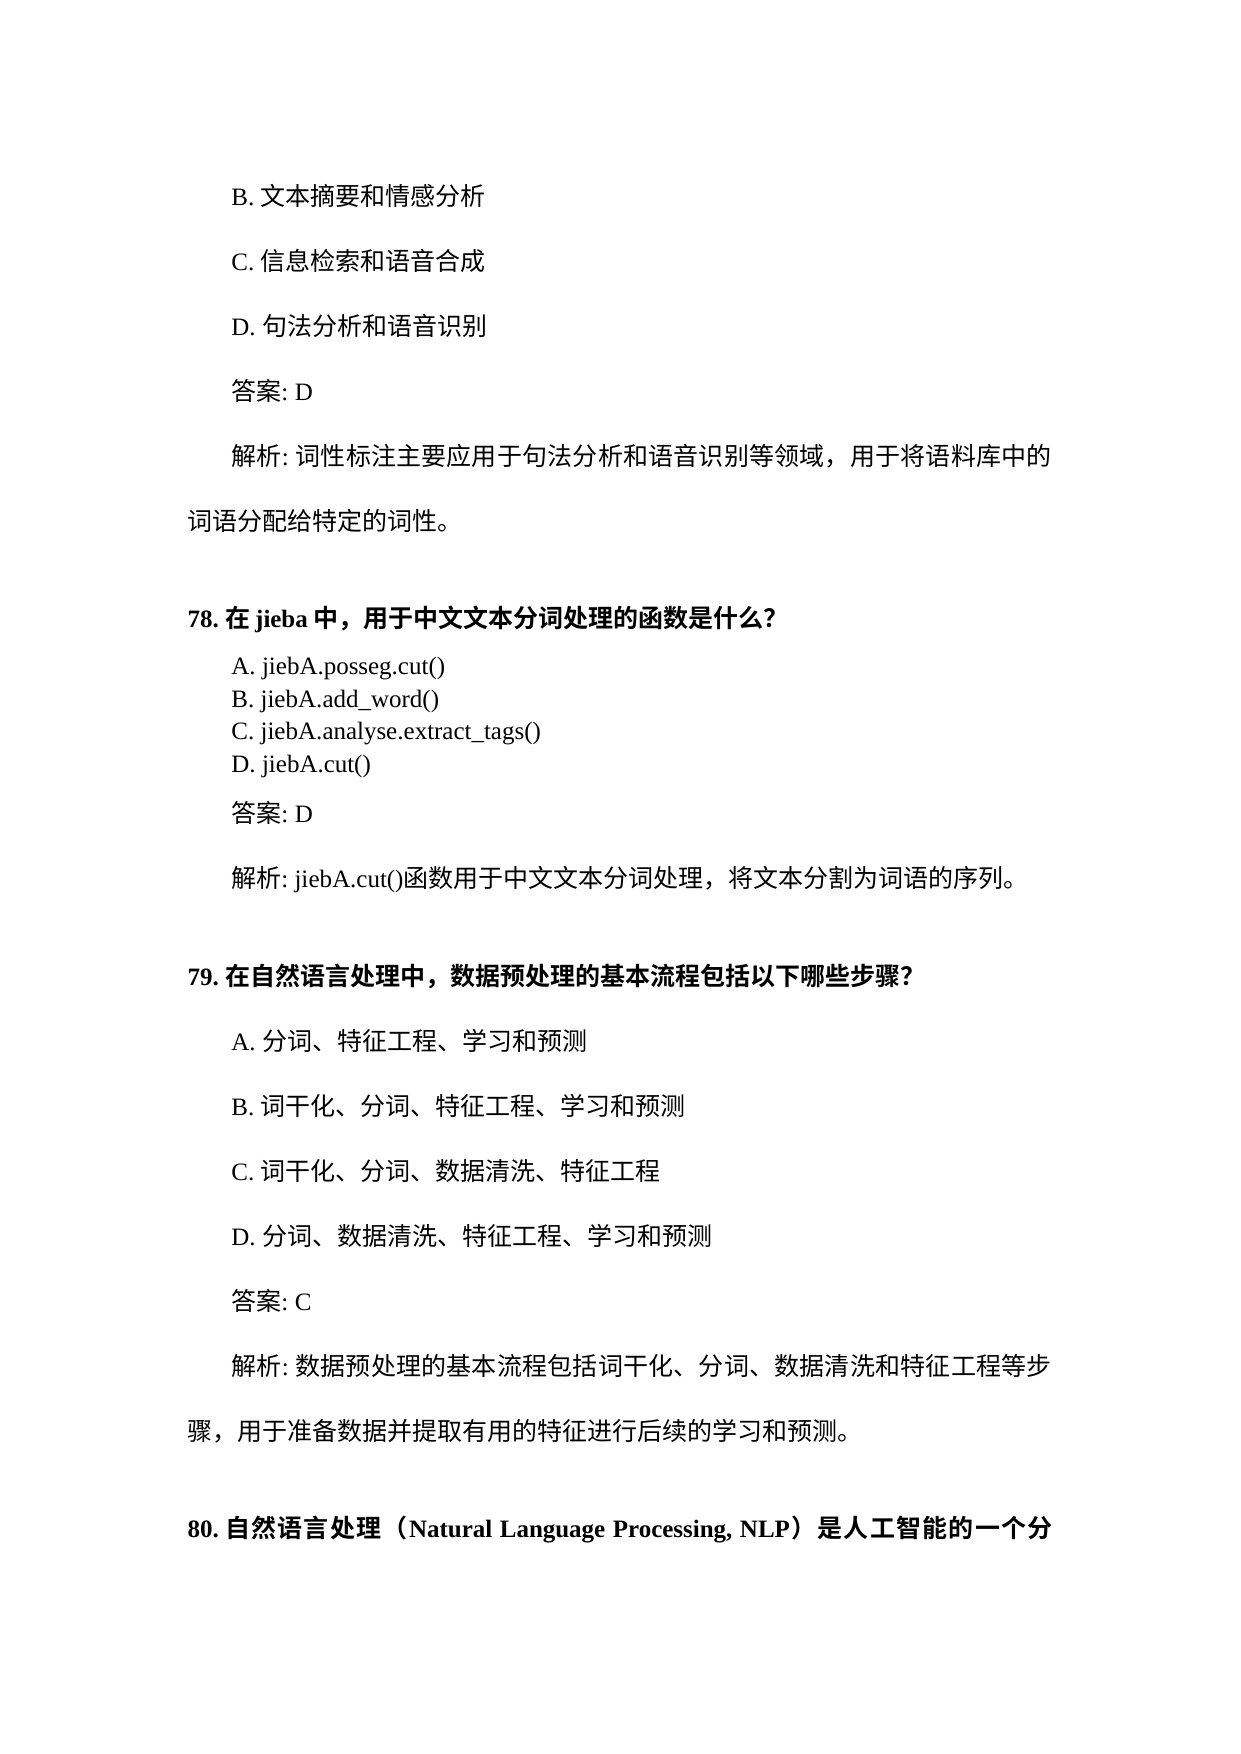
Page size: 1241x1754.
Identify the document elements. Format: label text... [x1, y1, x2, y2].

text C. 词干化、分词、数据清洗、特征工程 [187, 1137, 1053, 1202]
text A. jiebA.posseg.cut() [187, 649, 1053, 682]
list 在自然语言处理中，数据预处理的基本流程包括以下哪些步骤？ [187, 942, 1053, 1007]
text C. jiebA.analyse.extract_tags() [187, 714, 1053, 747]
text D. 句法分析和语音识别 [187, 292, 1053, 357]
text B. 词干化、分词、特征工程、学习和预测 [187, 1072, 1053, 1137]
text 答案: C [187, 1267, 1053, 1332]
text B. 文本摘要和情感分析 [187, 162, 1053, 227]
text D. jiebA.cut() [187, 747, 1053, 779]
text B. jiebA.add_word() [187, 682, 1053, 714]
text C. 信息检索和语音合成 [187, 227, 1053, 292]
text A. 分词、特征工程、学习和预测 [187, 1007, 1053, 1072]
text 解析: 数据预处理的基本流程包括词干化、分词、数据清洗和特征工程等步骤，用于准备数据并提取有用的特征进行后续的学习和预测。 [187, 1332, 1053, 1462]
text 解析: 词性标注主要应用于句法分析和语音识别等领域，用于将语料库中的词语分配给特定的词性。 [187, 422, 1053, 552]
text 答案: D [187, 357, 1053, 422]
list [187, 1494, 1053, 1559]
list 在jieba中，用于中文文本分词处理的函数是什么？ [187, 584, 1053, 649]
text 解析: jiebA.cut()函数用于中文文本分词处理，将文本分割为词语的序列。 [187, 844, 1053, 909]
text 答案: D [187, 779, 1053, 844]
text D. 分词、数据清洗、特征工程、学习和预测 [187, 1202, 1053, 1267]
